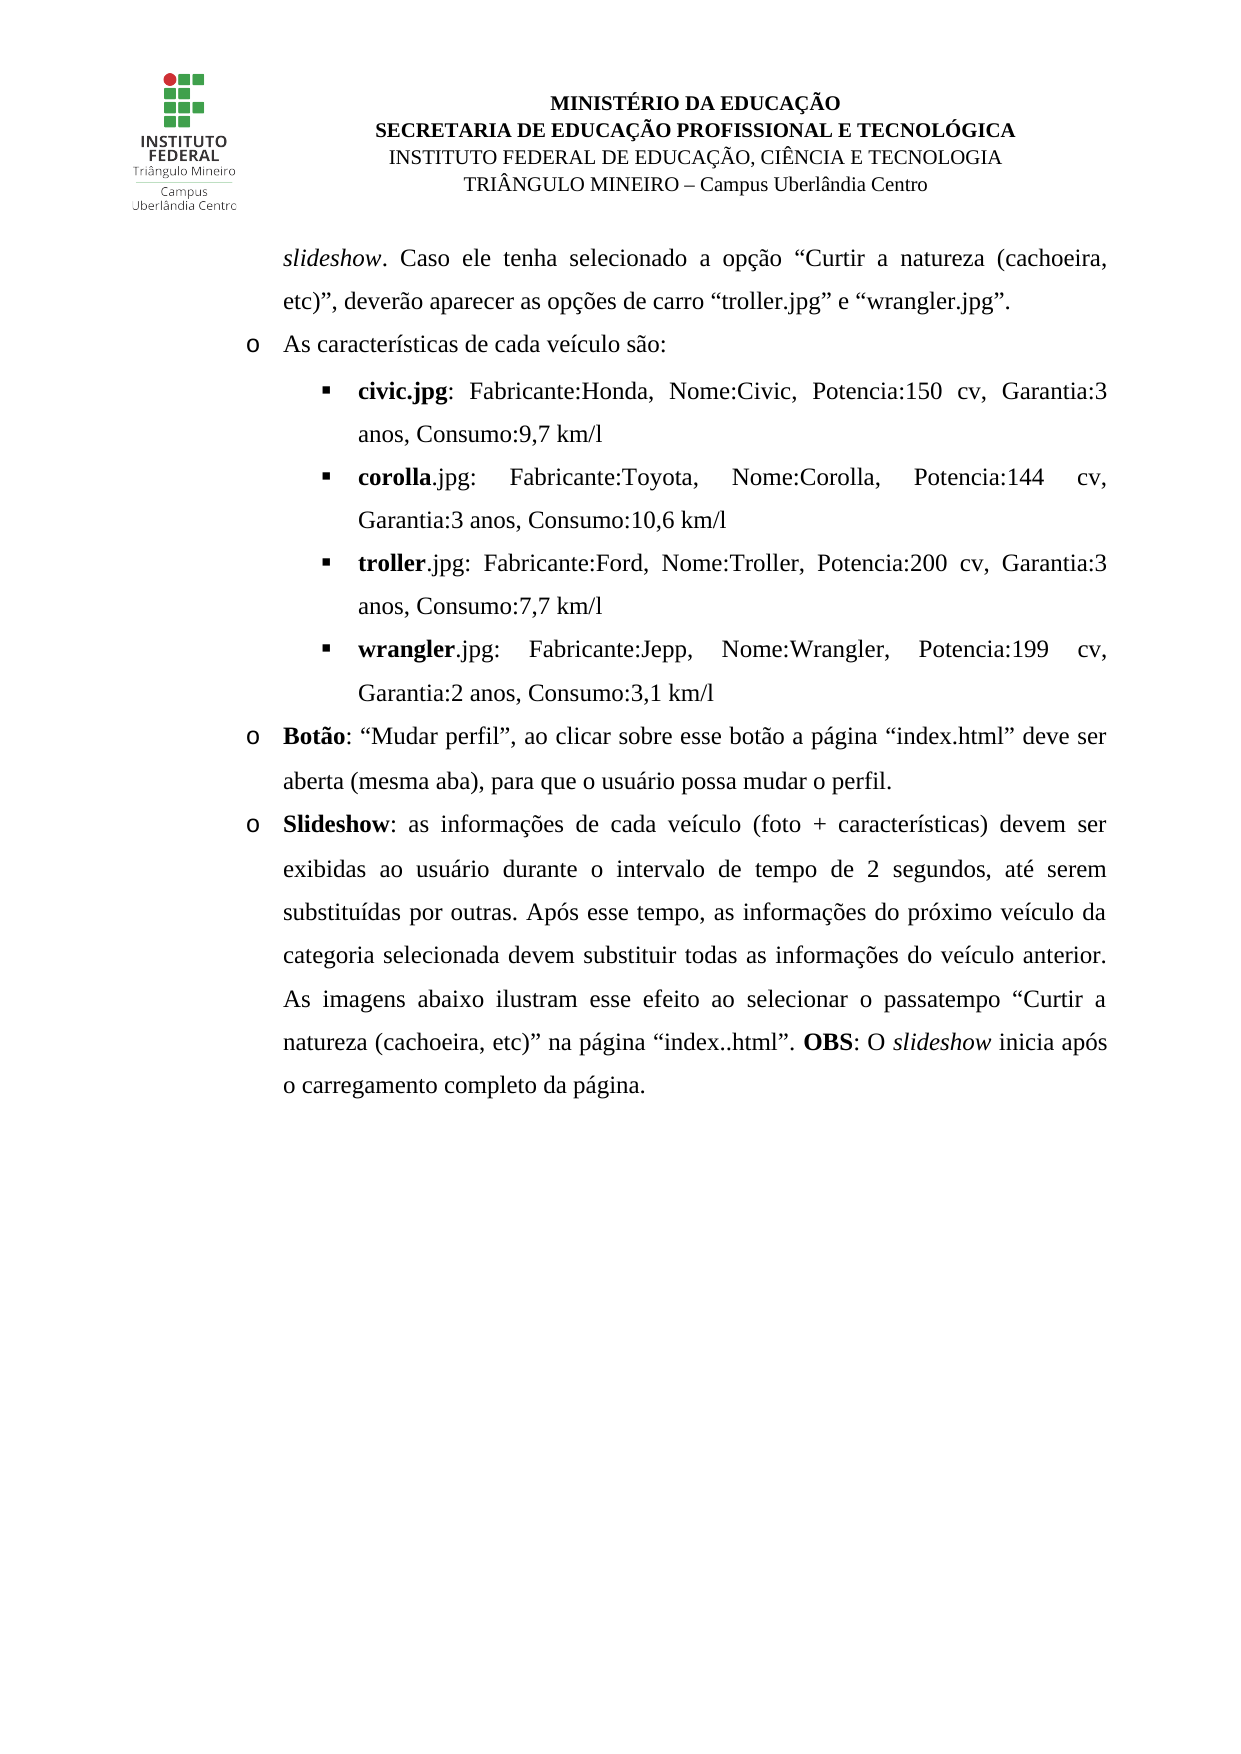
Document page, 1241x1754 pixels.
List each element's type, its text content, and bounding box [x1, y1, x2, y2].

list wrangler.jpg: Fabricante:Jepp, Nome:Wrangler, Potencia:199 cv, Garantia:2 anos, Consumo:3,1 km/l [320, 634, 1107, 706]
list Slideshow: as informações de cada veículo (foto + características) devem ser exibidas ao usuário durante o intervalo de tempo de 2 segundos, até serem substituídas por outras. Após esse tempo, as informações do próximo veículo da categoria selecionada devem substituir todas as informações do veículo anterior. As imagens abaixo ilustram esse efeito ao selecionar o passatempo “Curtir a natureza (cachoeira, etc)” na página “index..html”. OBS: O slideshow inicia após o carregamento completo da página. [245, 809, 1107, 1099]
picture [132, 73, 237, 210]
list troller.jpg: Fabricante:Ford, Nome:Troller, Potencia:200 cv, Garantia:3 anos, Consumo:7,7 km/l [320, 548, 1107, 620]
list corolla.jpg: Fabricante:Toyota, Nome:Corolla, Potencia:144 cv, Garantia:3 anos, Consumo:10,6 km/l [320, 462, 1107, 534]
list civic.jpg: Fabricante:Honda, Nome:Civic, Potencia:150 cv, Garantia:3 anos, Consumo:9,7 km/l [320, 376, 1107, 448]
list As características de cada veículo são: [245, 329, 1107, 360]
list Botão: “Mudar perfil”, ao clicar sobre esse botão a página “index.html” deve ser aberta (mesma aba), para que o usuário possa mudar o perfil. [245, 721, 1107, 795]
